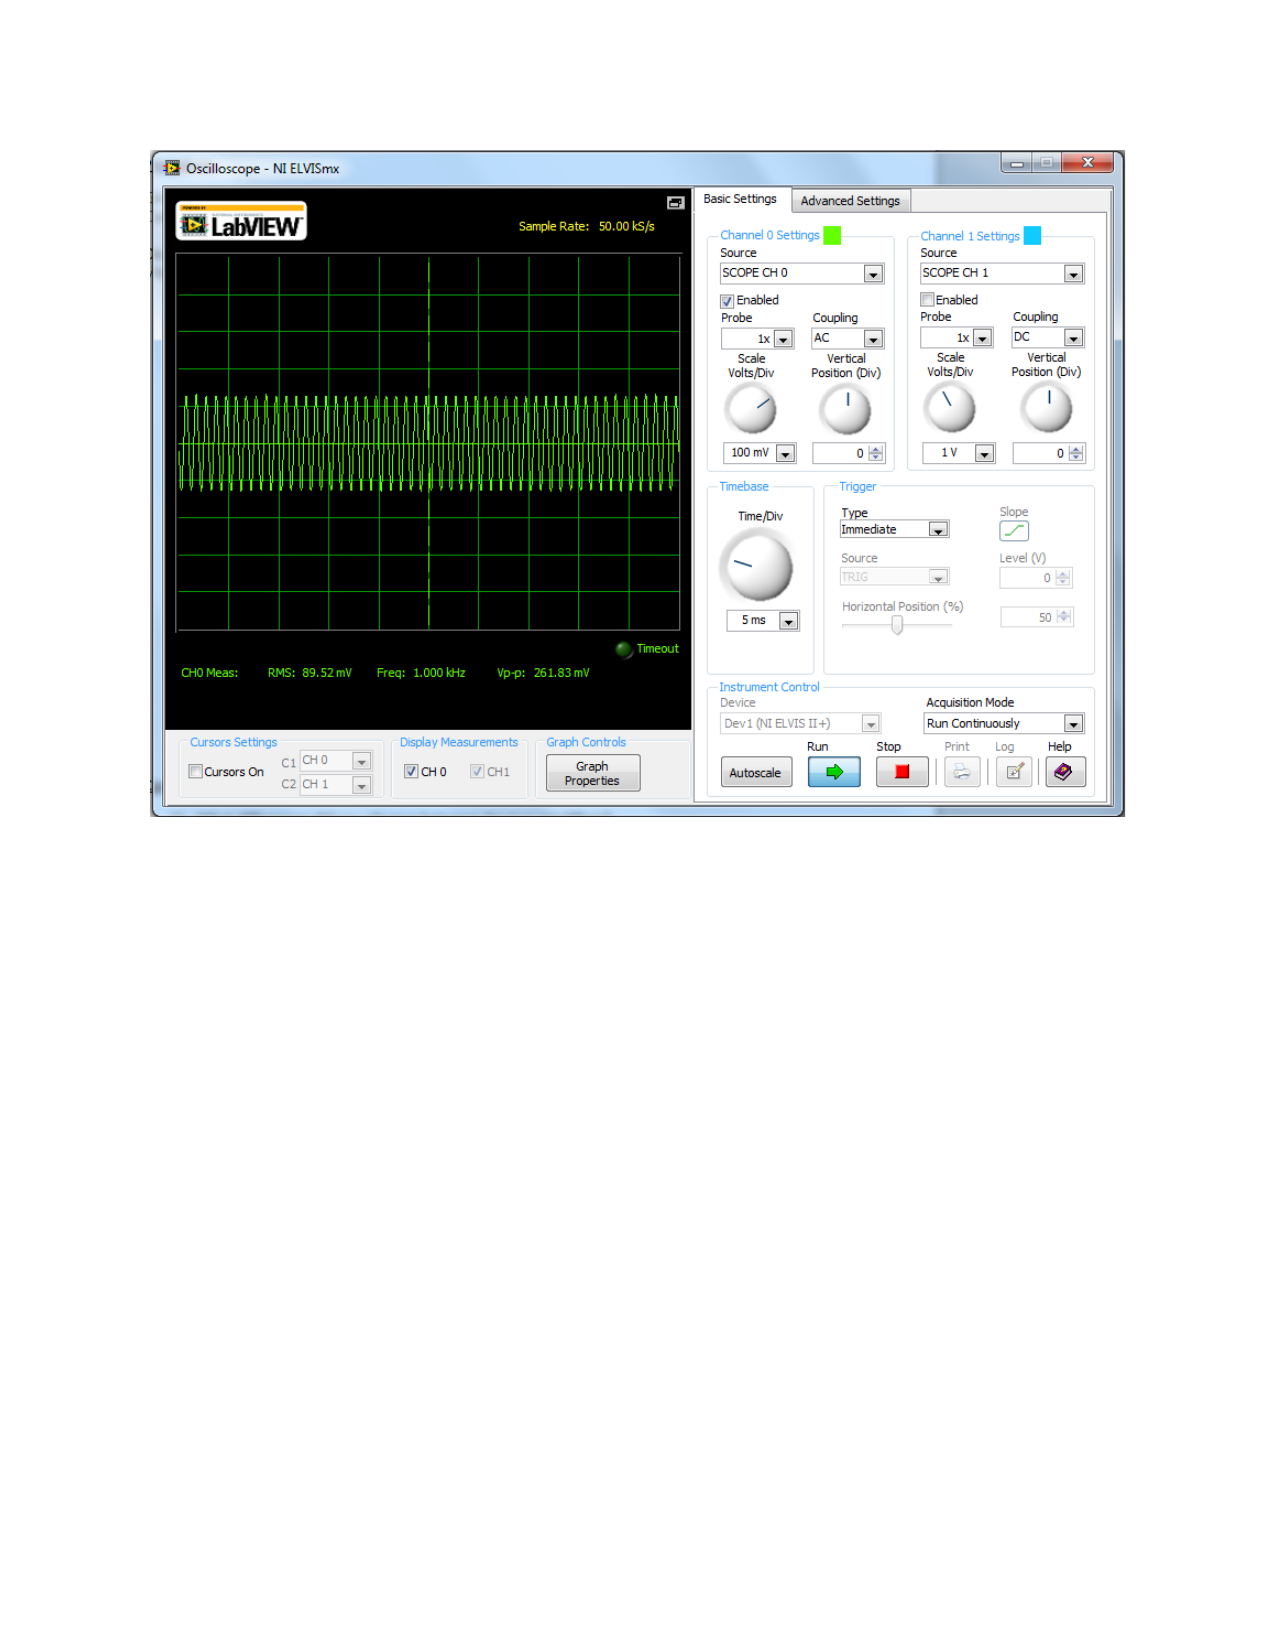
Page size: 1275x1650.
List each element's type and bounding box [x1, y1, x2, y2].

picture [150, 150, 1125, 817]
